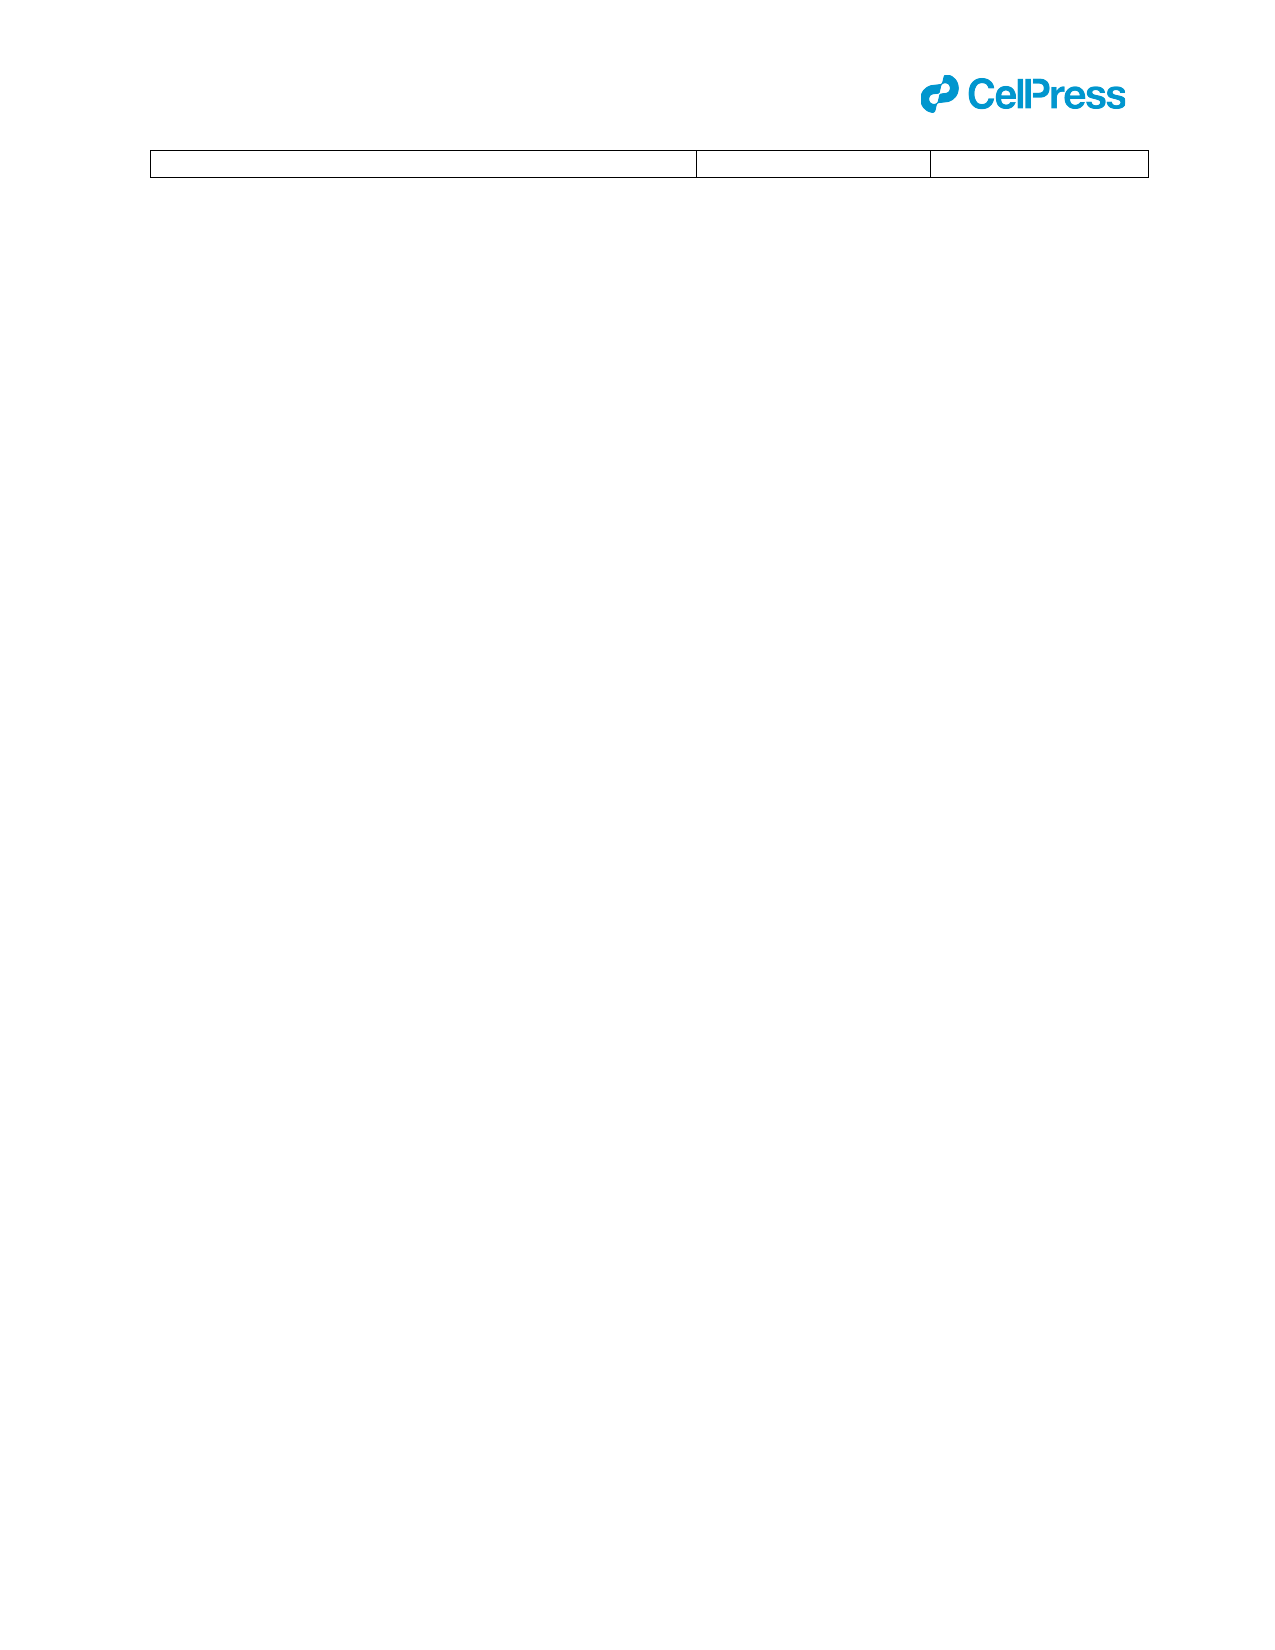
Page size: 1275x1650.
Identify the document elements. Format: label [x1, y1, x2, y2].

picture [921, 107, 928, 113]
picture [921, 75, 943, 91]
picture [930, 95, 938, 103]
table_cell [151, 151, 696, 177]
table_cell [697, 151, 930, 177]
picture [941, 84, 949, 93]
picture [936, 75, 1125, 113]
picture [1093, 91, 1119, 105]
picture [1114, 91, 1125, 96]
table_cell [931, 151, 1148, 177]
